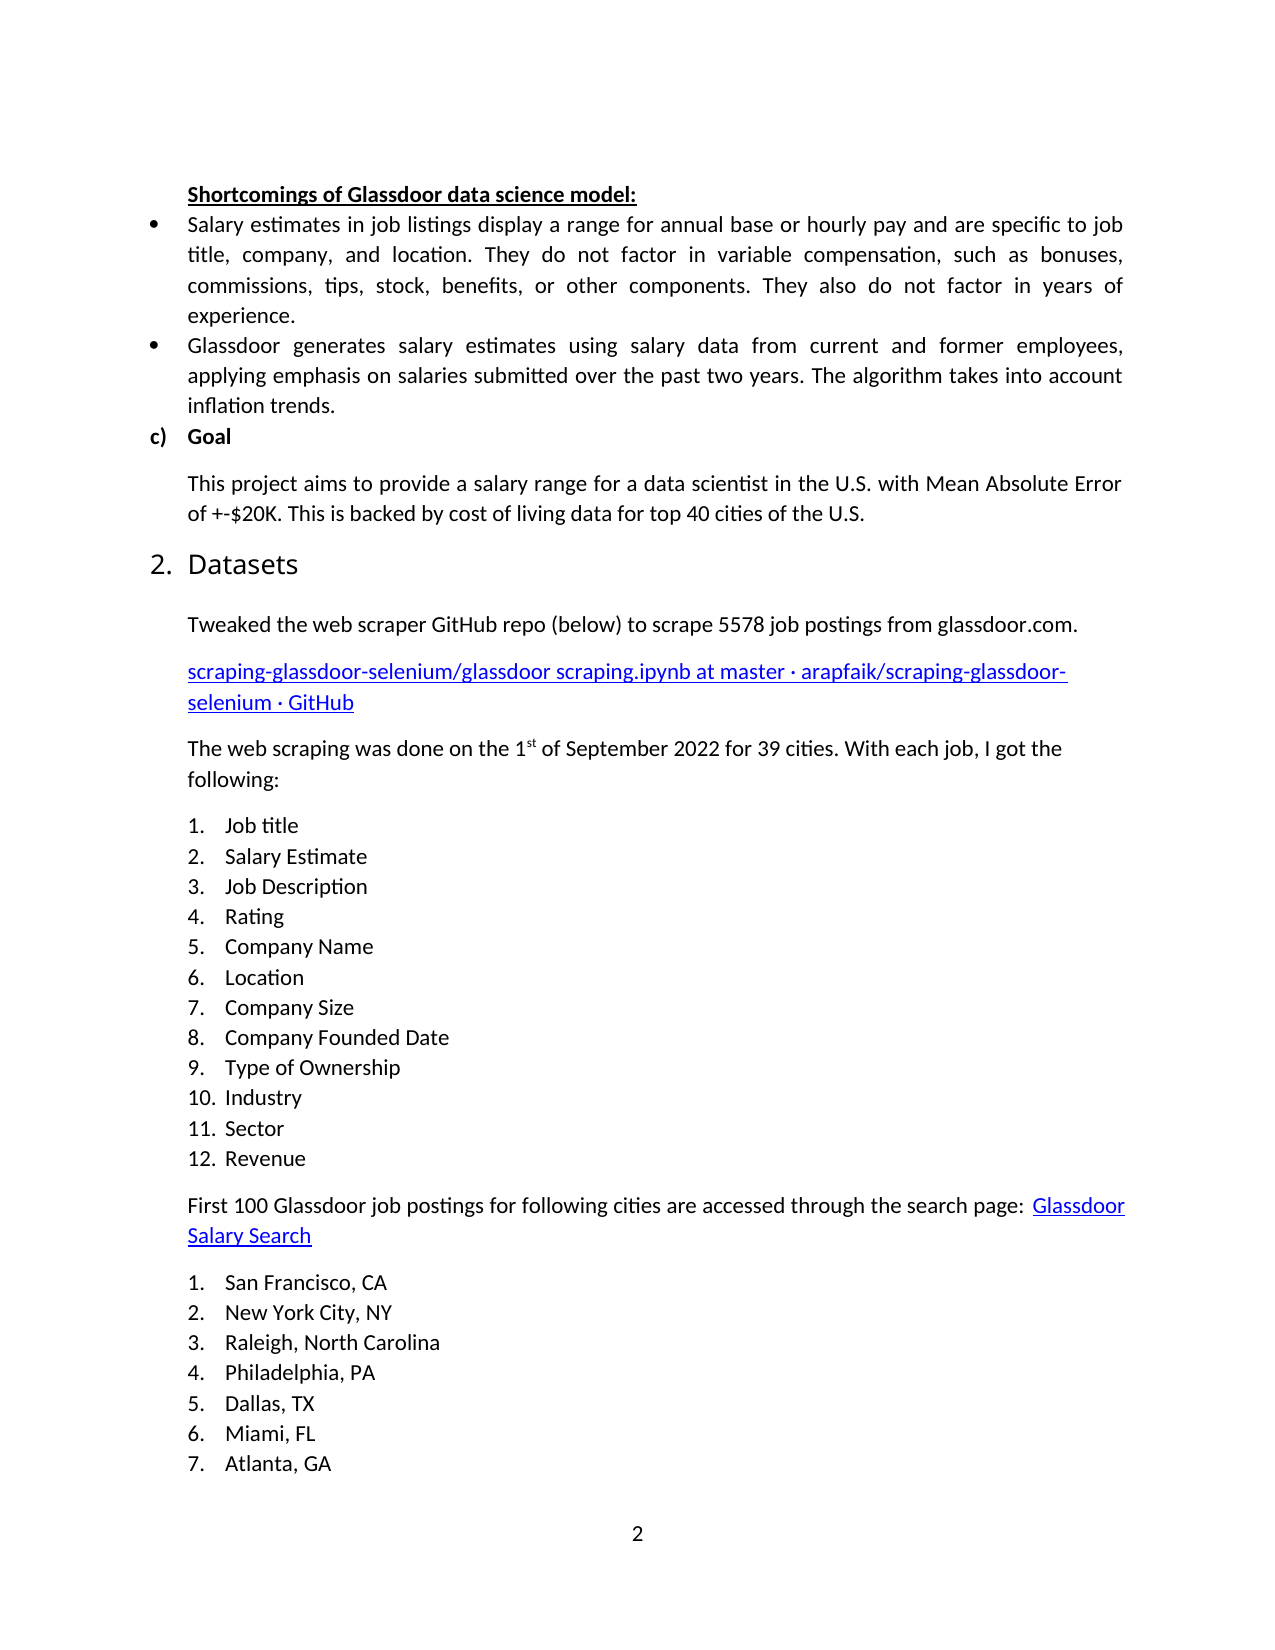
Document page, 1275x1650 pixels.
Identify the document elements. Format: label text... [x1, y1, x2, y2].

text The web scraping was done on the 1st of September 2022 for 39 cities. With each job, I got the following: [187, 734, 1125, 793]
list Goal [150, 422, 1125, 450]
text scraping-glassdoor-selenium/glassdoor scraping.ipynb at master · arapfaik/scraping-glassdoor-selenium · GitHub [187, 657, 1125, 716]
text This project aims to provide a salary range for a data scientist in the U.S. with Mean Absolute Error of +-$20K. This is backed by cost of living data for top 40 cities of the U.S. [187, 469, 1125, 527]
list Salary Estimate [187, 842, 1125, 870]
list Type of Ownership [187, 1053, 1125, 1081]
list Atlanta, GA [187, 1449, 1125, 1477]
list Industry [187, 1083, 1125, 1112]
list Company Size [187, 993, 1125, 1021]
list Location [187, 963, 1125, 991]
list Miami, FL [187, 1419, 1125, 1447]
subtitle Datasets [150, 546, 1125, 583]
list Rating [187, 902, 1125, 930]
list Dallas, TX [187, 1389, 1125, 1417]
list San Francisco, CA [187, 1268, 1125, 1296]
list Philadelphia, PA [187, 1358, 1125, 1387]
list Revenue [187, 1144, 1125, 1172]
list Raleigh, North Carolina [187, 1328, 1125, 1356]
list Job title [187, 812, 1125, 840]
list Sector [187, 1114, 1125, 1142]
text First 100 Glassdoor job postings for following cities are accessed through the search page: Glassdoor Salary Search [187, 1191, 1125, 1249]
list Job Description [187, 872, 1125, 900]
text Tweaked the web scraper GitHub repo (below) to scrape 5578 job postings from glassdoor.com. [187, 611, 1125, 639]
list New York City, NY [187, 1298, 1125, 1326]
list Shortcomings of Glassdoor data science model: [187, 180, 1125, 208]
list Glassdoor generates salary estimates using salary data from current and former employees, applying emphasis on salaries submitted over the past two years. The algorithm takes into account inflation trends. [150, 331, 1125, 420]
list Company Name [187, 932, 1125, 961]
list Company Founded Date [187, 1023, 1125, 1051]
list Salary estimates in job listings display a range for annual base or hourly pay and are specific to job title, company, and location. They do not factor in variable compensation, such as bonuses, commissions, tips, stock, benefits, or other components. They also do not factor in years of experience. [150, 210, 1125, 329]
